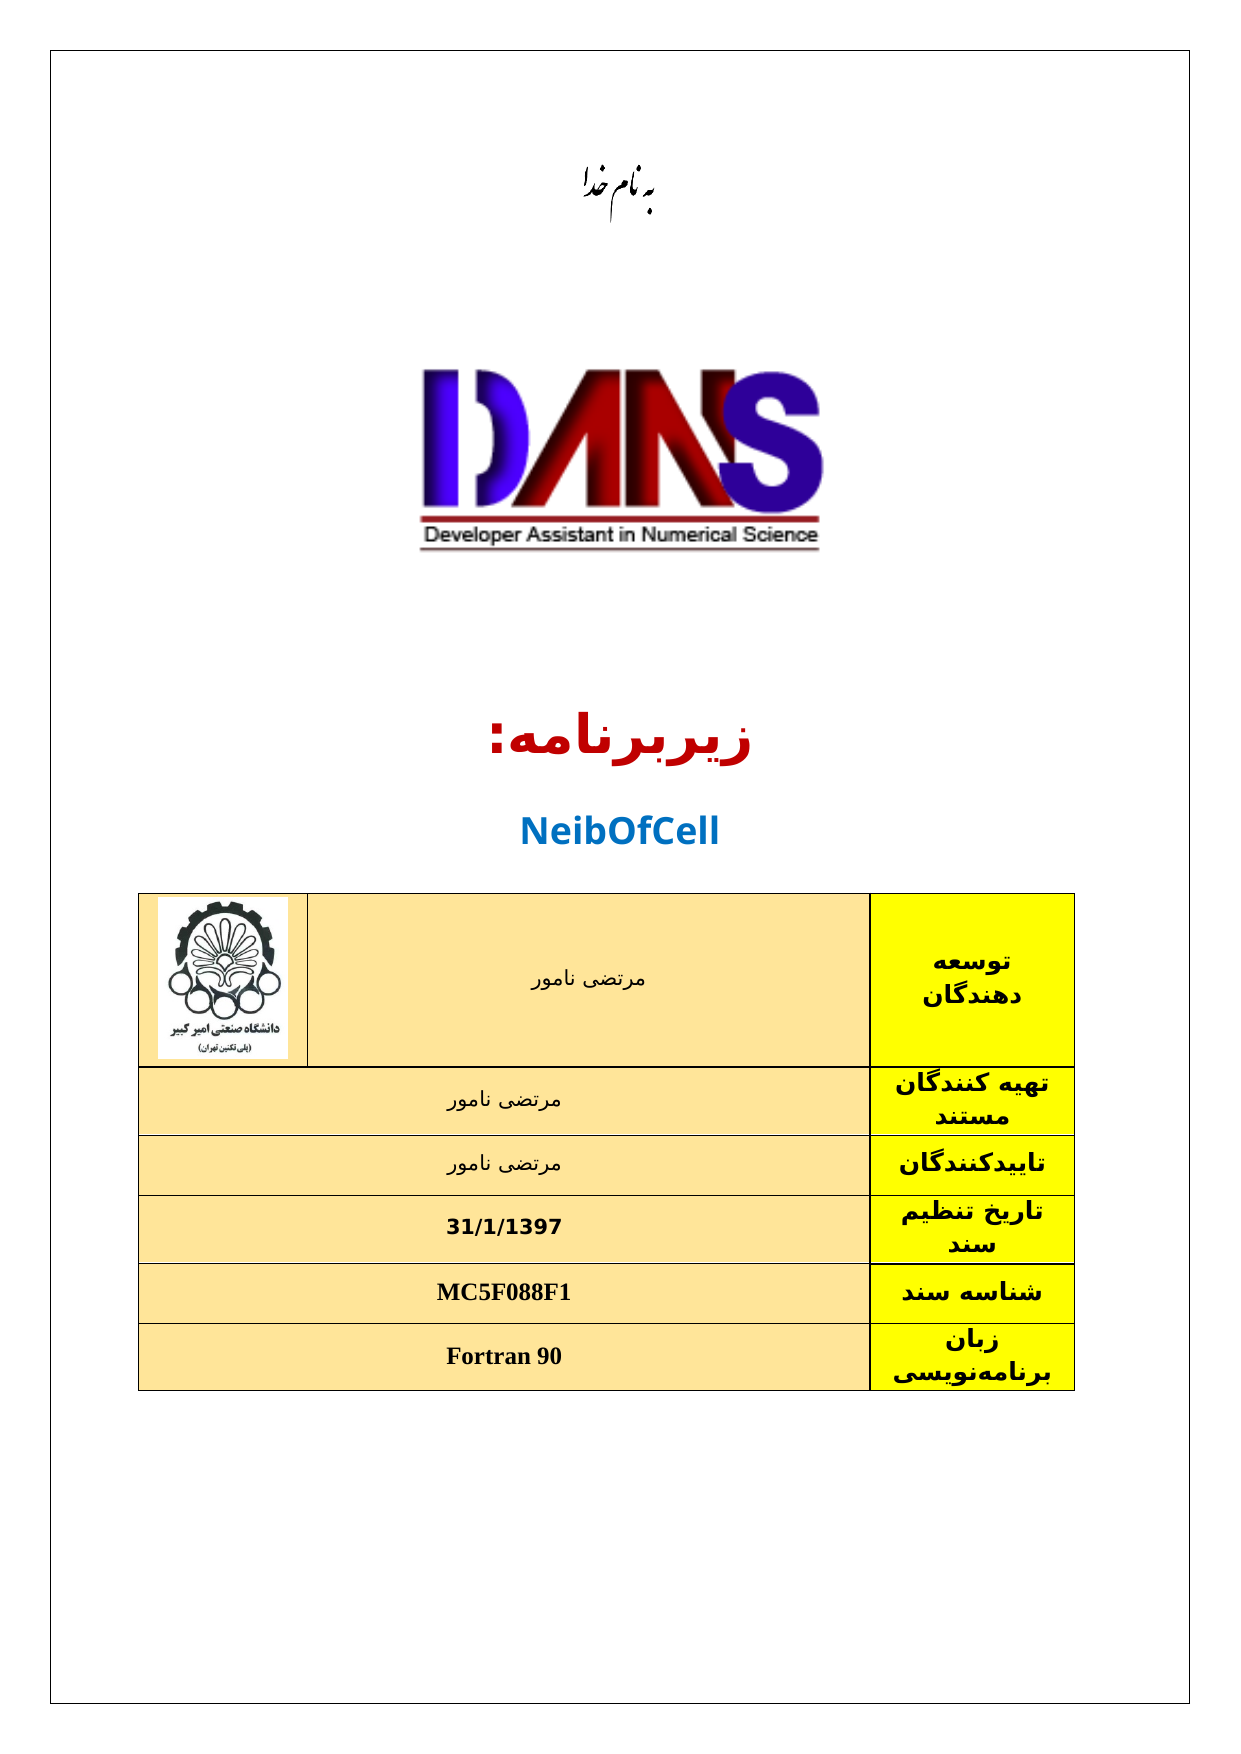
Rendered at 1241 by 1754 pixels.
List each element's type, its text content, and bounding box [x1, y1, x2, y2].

table_cell Fortran 90 [139, 1324, 869, 1390]
table_cell شناسه سند [871, 1265, 1074, 1323]
picture [399, 356, 841, 572]
table_cell تهیه کنندگان مستند [871, 1068, 1074, 1134]
picture [158, 897, 288, 1059]
text NeibOfCell [150, 805, 1090, 856]
table_header توسعه دهندگان [871, 894, 1074, 1066]
table_cell MC5F088F1 [139, 1264, 869, 1323]
table_cell مرتضی نامور [139, 1068, 869, 1134]
table_cell زبان برنامه‌نویسی [871, 1324, 1074, 1390]
table_header مرتضی نامور [308, 894, 869, 1066]
table_cell 31/1/1397 [139, 1196, 869, 1262]
text زیربرنامه: [150, 703, 1090, 766]
table_header [139, 894, 307, 1066]
table_cell تاریخ تنظیم سند [871, 1196, 1074, 1262]
table_cell تاییدکنندگان [871, 1136, 1074, 1195]
table_cell مرتضی نامور [139, 1136, 869, 1195]
picture [573, 150, 667, 226]
